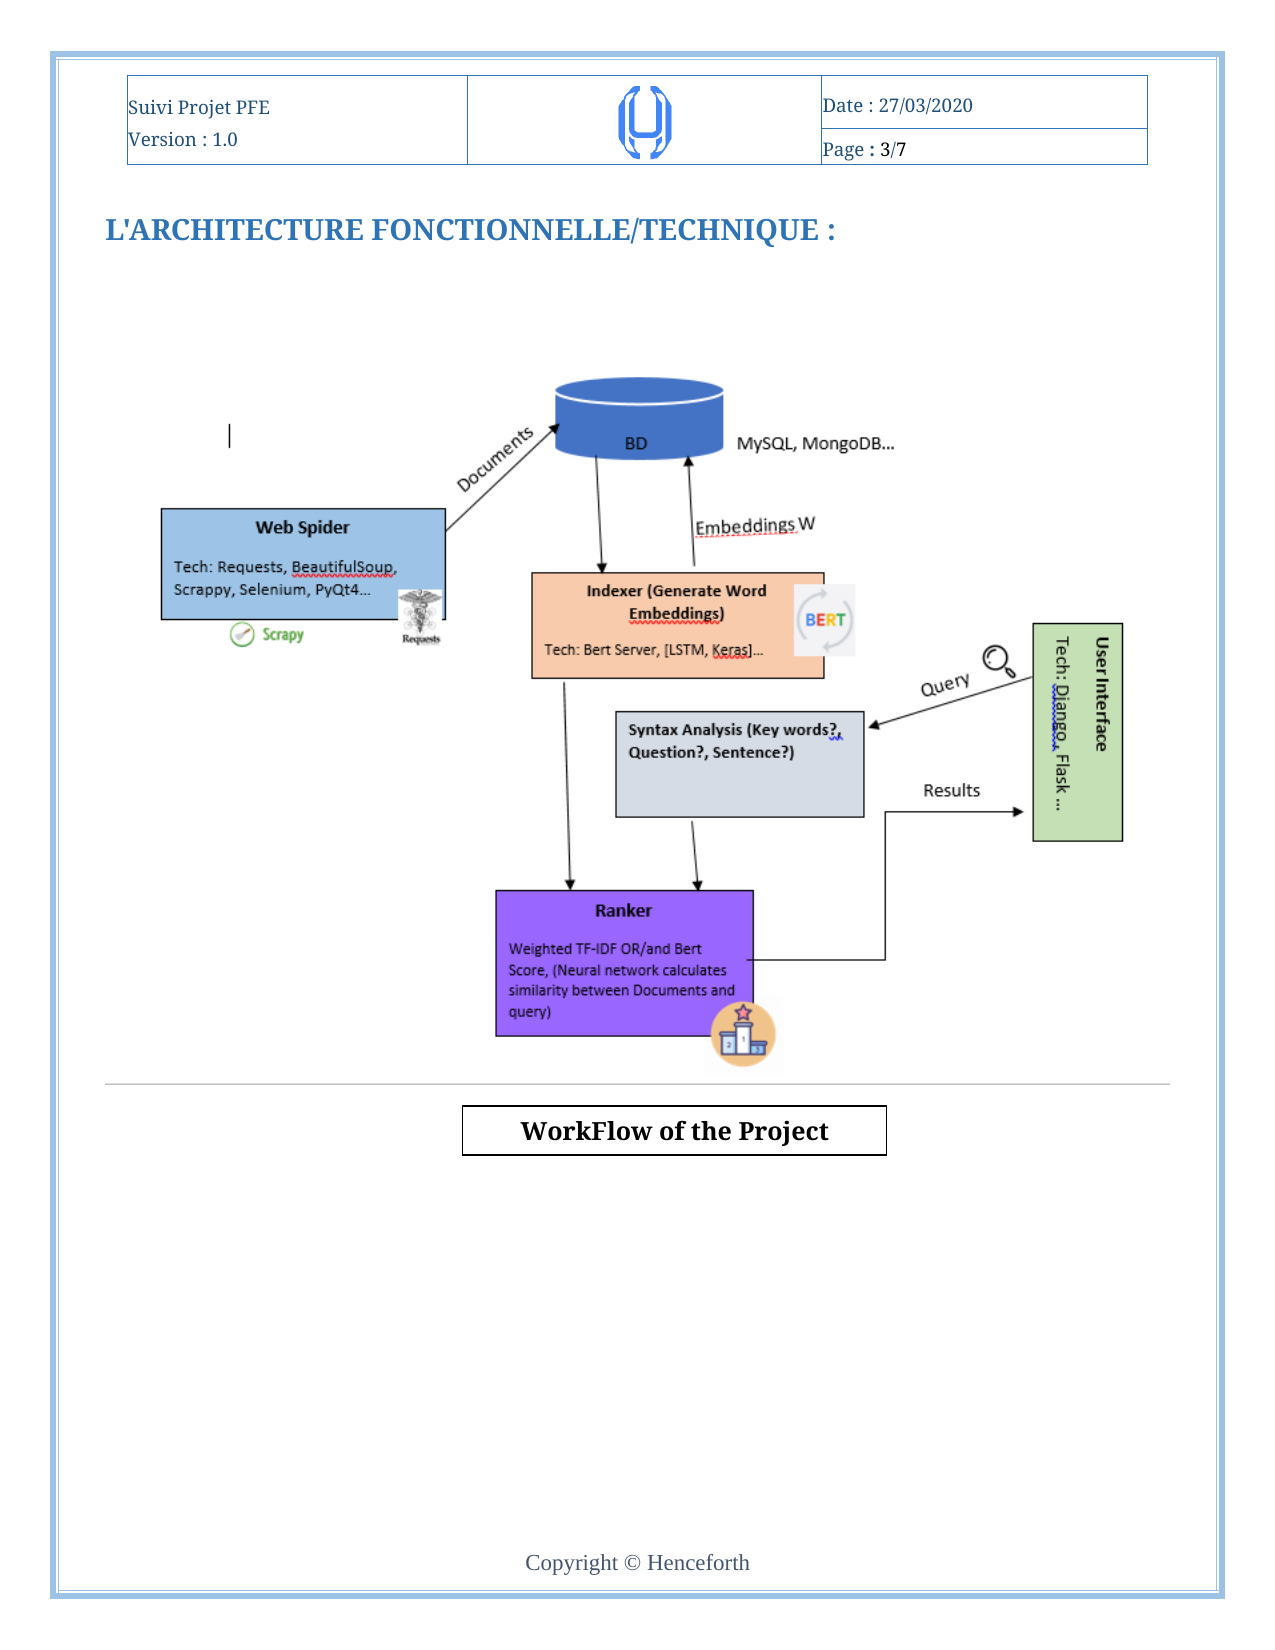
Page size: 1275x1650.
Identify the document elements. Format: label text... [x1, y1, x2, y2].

picture [105, 341, 1170, 1085]
picture [616, 86, 673, 161]
subtitle L'ARCHITECTURE FONCTIONNELLE/TECHNIQUE : [105, 209, 1170, 249]
